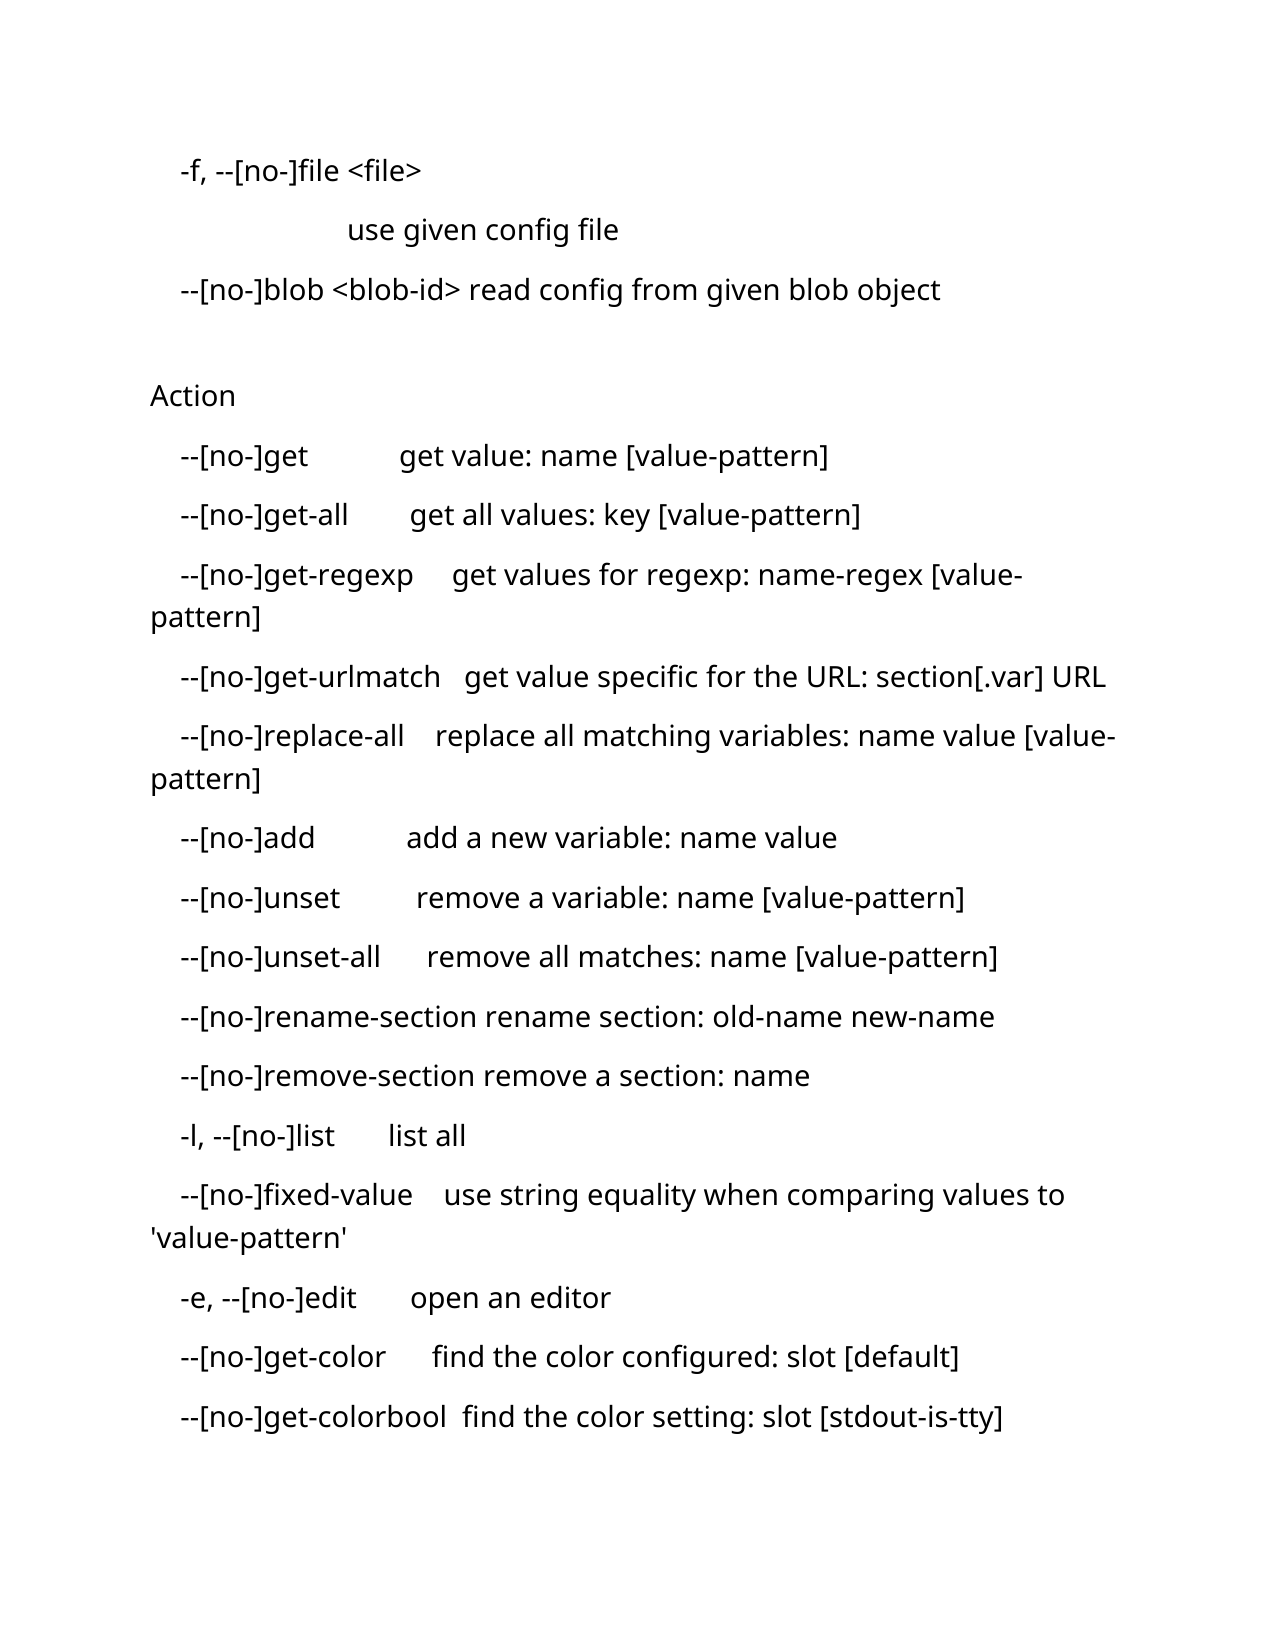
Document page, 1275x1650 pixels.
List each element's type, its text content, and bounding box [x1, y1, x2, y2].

text --[no-]get-color find the color configured: slot [default] [150, 1336, 1125, 1376]
text --[no-]replace-all replace all matching variables: name value [value-pattern] [150, 716, 1125, 798]
text Action [150, 375, 1125, 415]
text --[no-]get-urlmatch get value specific for the URL: section[.var] URL [150, 656, 1125, 696]
text use given config file [150, 209, 1125, 249]
text --[no-]get-colorbool find the color setting: slot [stdout-is-tty] [150, 1396, 1125, 1436]
text --[no-]unset-all remove all matches: name [value-pattern] [150, 937, 1125, 976]
text --[no-]unset remove a variable: name [value-pattern] [150, 877, 1125, 917]
text --[no-]add add a new variable: name value [150, 818, 1125, 857]
text -l, --[no-]list list all [150, 1115, 1125, 1155]
text --[no-]get-regexp get values for regexp: name-regex [value-pattern] [150, 554, 1125, 636]
text --[no-]get-all get all values: key [value-pattern] [150, 494, 1125, 534]
text --[no-]get get value: name [value-pattern] [150, 435, 1125, 474]
text -e, --[no-]edit open an editor [150, 1277, 1125, 1317]
text -f, --[no-]file <file> [150, 150, 1125, 190]
text --[no-]rename-section rename section: old-name new-name [150, 996, 1125, 1036]
text --[no-]remove-section remove a section: name [150, 1056, 1125, 1095]
text --[no-]blob <blob-id> read config from given blob object [150, 269, 1125, 309]
text --[no-]fixed-value use string equality when comparing values to 'value-pattern' [150, 1175, 1125, 1257]
